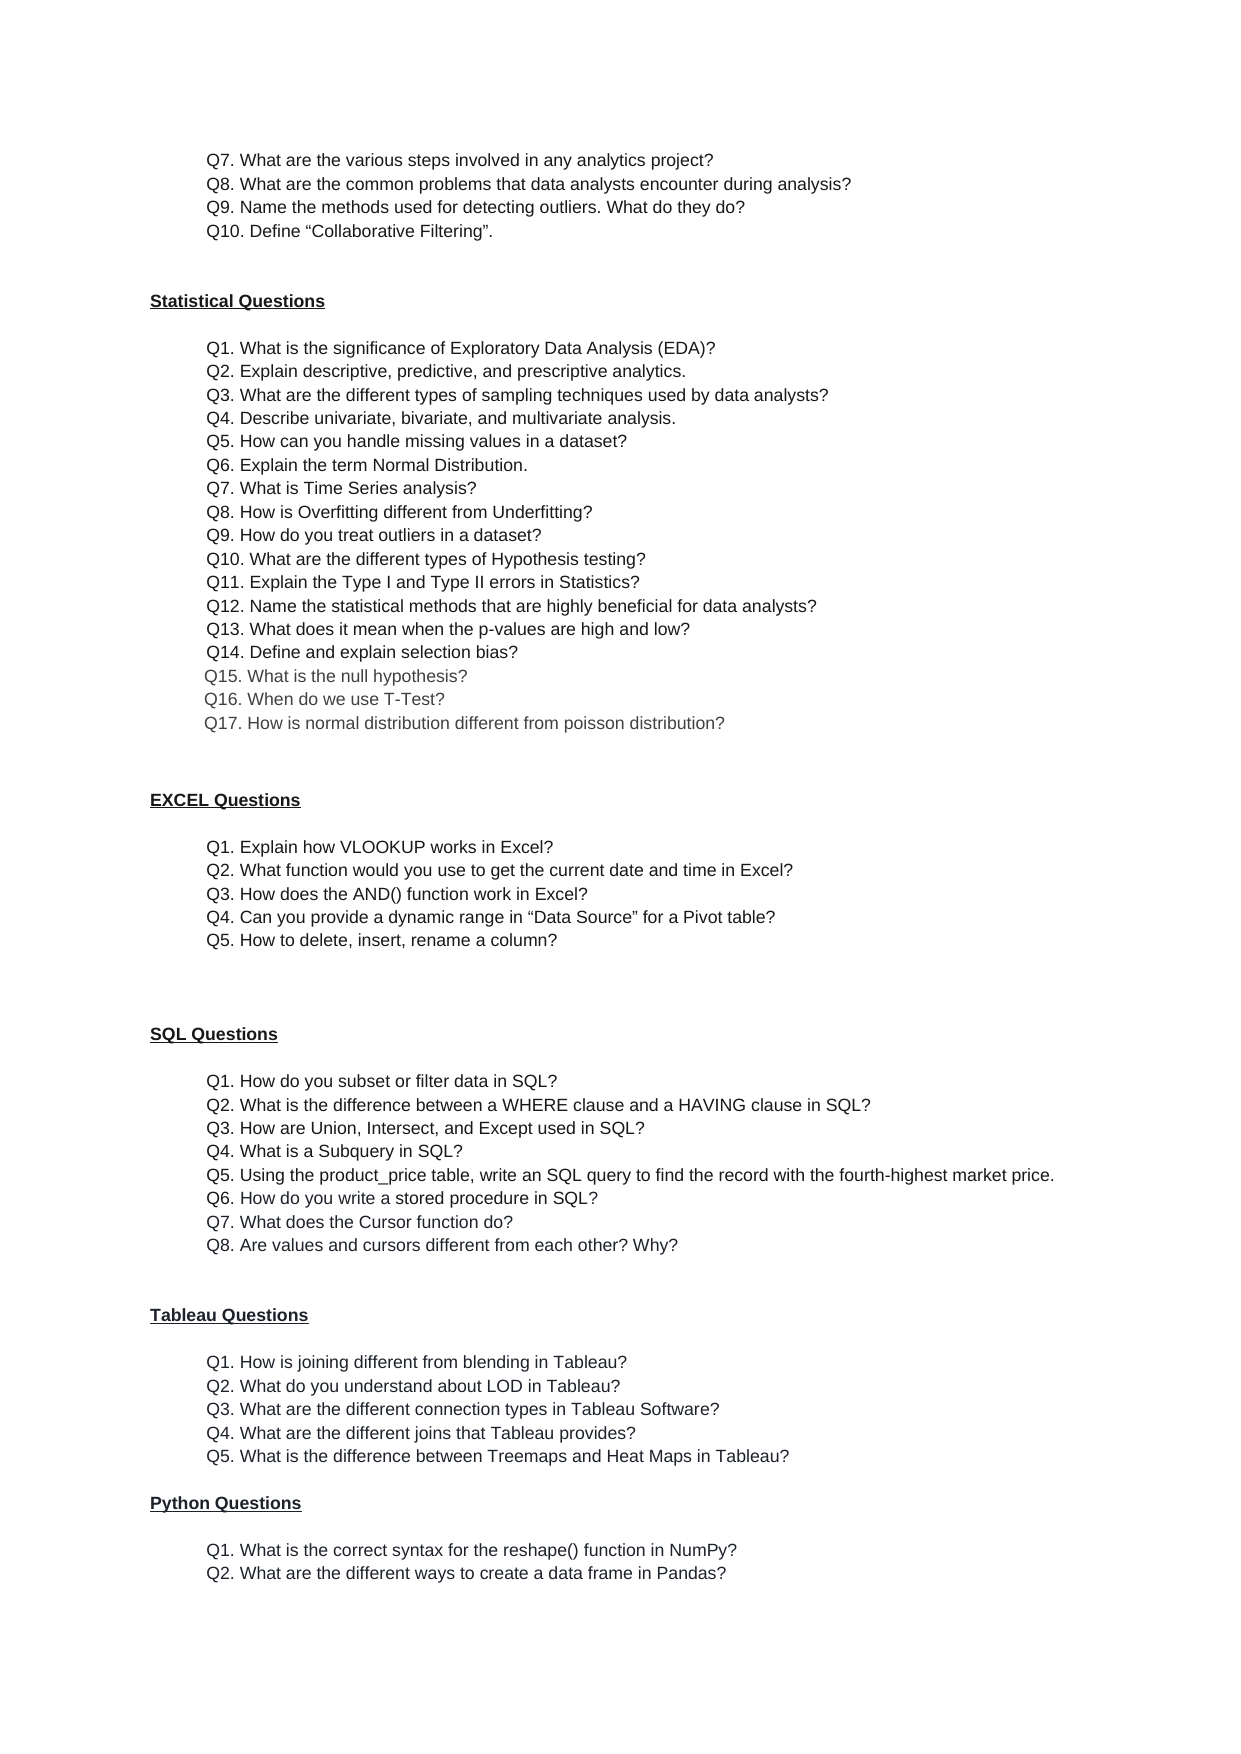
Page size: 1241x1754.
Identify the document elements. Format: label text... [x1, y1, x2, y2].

text Q16. When do we use T-Test? [150, 689, 1090, 709]
text Q5. How to delete, insert, rename a column? [206, 930, 1090, 951]
text Q2. What do you understand about LOD in Tableau? [206, 1376, 1090, 1396]
text Q8. Are values and cursors different from each other? Why? [206, 1235, 1090, 1255]
text Q5. How can you handle missing values in a dataset? [206, 431, 1090, 452]
text EXCEL Questions [150, 789, 1090, 810]
text Q3. How are Union, Intersect, and Except used in SQL? [206, 1118, 1090, 1138]
text Q1. What is the correct syntax for the reshape() function in NumPy? [206, 1539, 1090, 1560]
text Q3. What are the different types of sampling techniques used by data analysts? [206, 384, 1090, 405]
text Q10. What are the different types of Hypothesis testing? [206, 548, 1090, 569]
text Q4. Can you provide a dynamic range in “Data Source” for a Pivot table? [206, 907, 1090, 927]
text Q8. What are the common problems that data analysts encounter during analysis? [206, 173, 1090, 194]
text Q1. Explain how VLOOKUP works in Excel? [206, 836, 1090, 857]
text Q8. How is Overfitting different from Underfitting? [206, 502, 1090, 522]
text Q1. How do you subset or filter data in SQL? [206, 1071, 1090, 1091]
text Q3. How does the AND() function work in Excel? [206, 883, 1090, 904]
text Q9. How do you treat outliers in a dataset? [206, 525, 1090, 545]
text Q17. How is normal distribution different from poisson distribution? [150, 712, 1090, 733]
text Tableau Questions [150, 1305, 1090, 1326]
text Q6. Explain the term Normal Distribution. [206, 455, 1090, 475]
text Q12. Name the statistical methods that are highly beneficial for data analysts? [206, 595, 1090, 616]
text Q13. What does it mean when the p-values are high and low? [206, 619, 1090, 639]
text Q2. What are the different ways to create a data frame in Pandas? [206, 1563, 1090, 1583]
text SQL Questions [150, 1024, 1090, 1044]
text Q1. What is the significance of Exploratory Data Analysis (EDA)? [206, 337, 1090, 358]
text Q7. What does the Cursor function do? [206, 1211, 1090, 1232]
text Q14. Define and explain selection bias? [206, 642, 1090, 663]
text Q11. Explain the Type I and Type II errors in Statistics? [206, 572, 1090, 592]
text Q5. Using the product_price table, write an SQL query to find the record with the fourth-highest market price. [206, 1164, 1090, 1185]
text Q3. What are the different connection types in Tableau Software? [206, 1399, 1090, 1419]
text Q7. What are the various steps involved in any analytics project? [206, 150, 1090, 170]
text Q15. What is the null hypothesis? [150, 666, 1090, 686]
text Q2. What function would you use to get the current date and time in Excel? [206, 860, 1090, 880]
text Q4. What is a Subquery in SQL? [206, 1141, 1090, 1162]
text Q2. What is the difference between a WHERE clause and a HAVING clause in SQL? [206, 1094, 1090, 1115]
text Q1. How is joining different from blending in Tableau? [206, 1352, 1090, 1372]
text Q9. Name the methods used for detecting outliers. What do they do? [206, 197, 1090, 217]
text Q6. How do you write a stored procedure in SQL? [206, 1188, 1090, 1208]
text Q4. What are the different joins that Tableau provides? [206, 1422, 1090, 1443]
text Q5. What is the difference between Treemaps and Heat Maps in Tableau? [206, 1446, 1090, 1466]
text Q7. What is Time Series analysis? [206, 478, 1090, 498]
text Q2. Explain descriptive, predictive, and prescriptive analytics. [206, 361, 1090, 381]
text Q4. Describe univariate, bivariate, and multivariate analysis. [206, 408, 1090, 428]
text Statistical Questions [150, 291, 1090, 311]
text Python Questions [150, 1493, 1090, 1513]
text Q10. Define “Collaborative Filtering”. [206, 220, 1090, 241]
